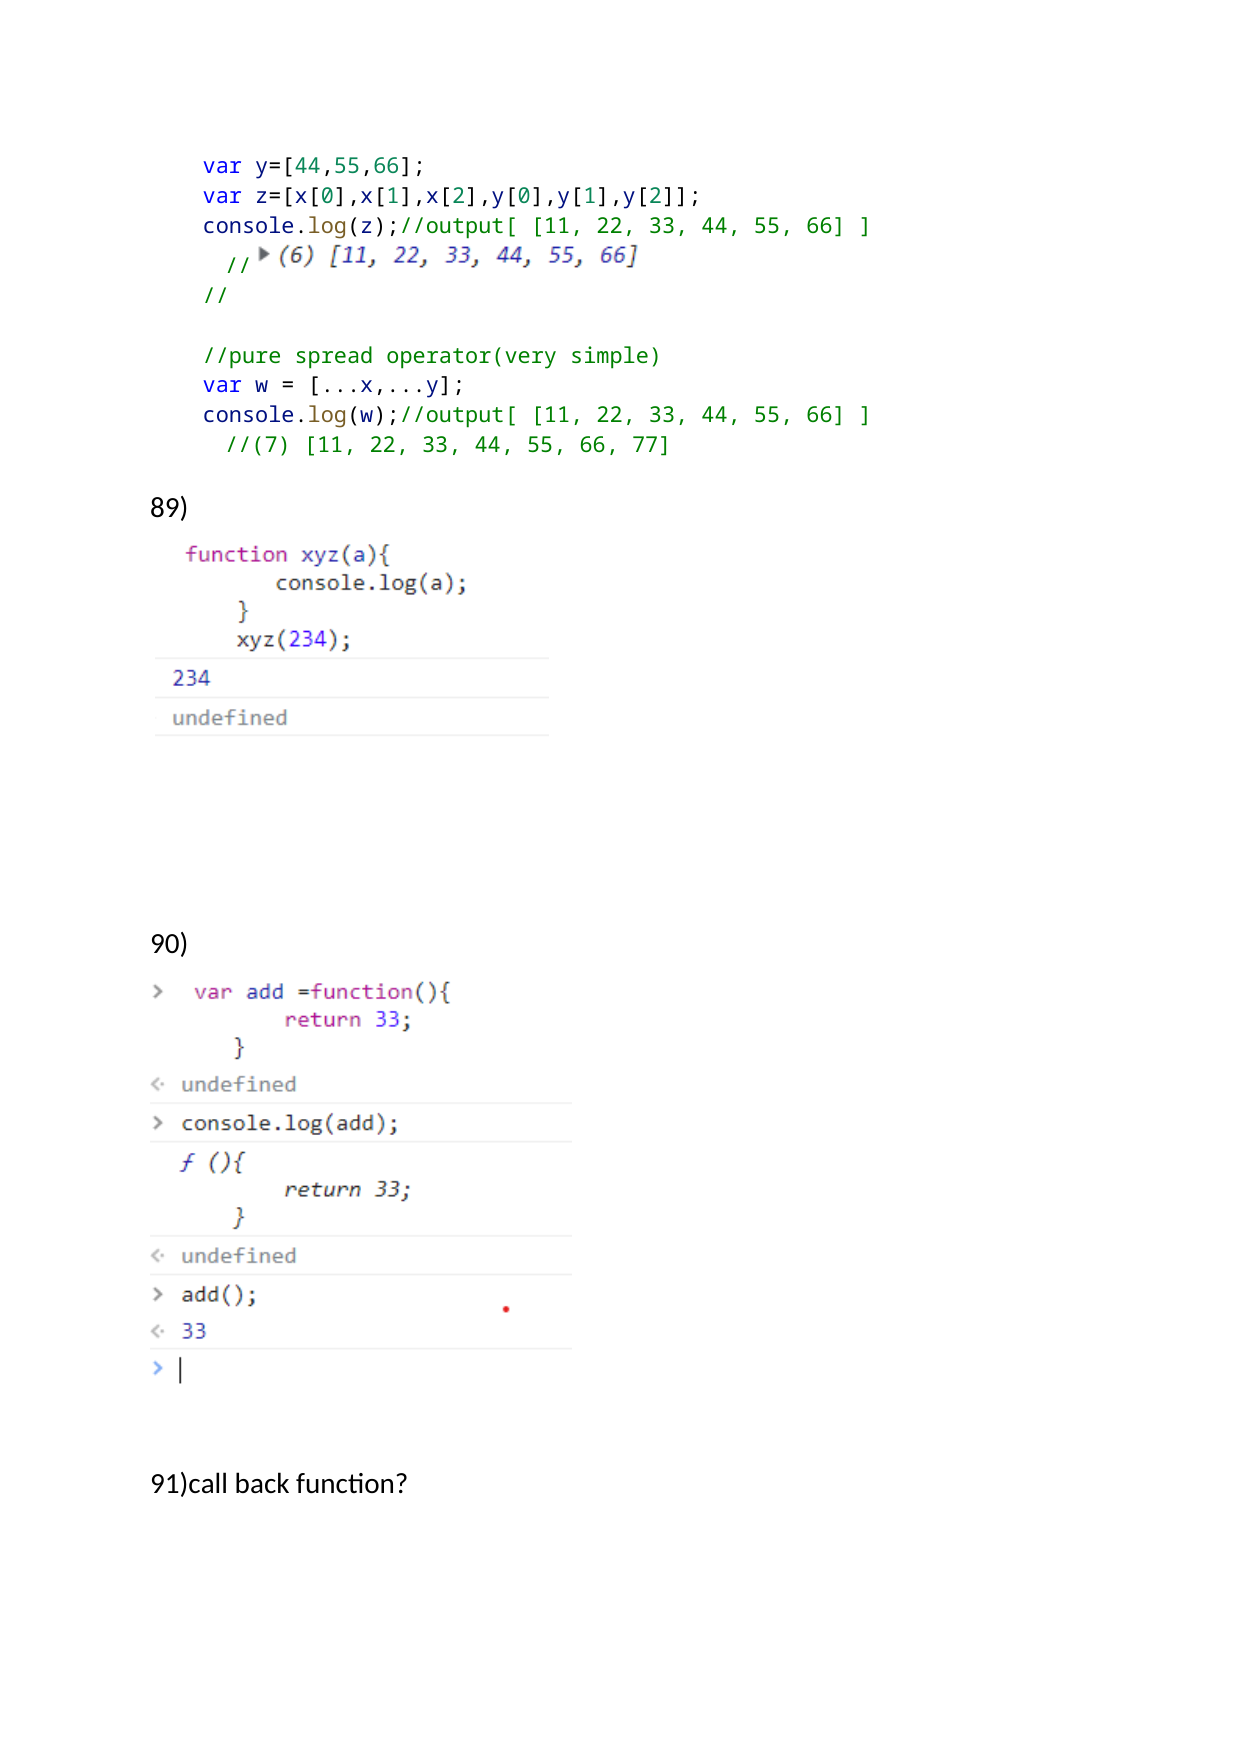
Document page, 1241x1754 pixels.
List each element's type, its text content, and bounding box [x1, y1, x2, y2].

picture [155, 543, 549, 741]
picture [251, 239, 824, 274]
text var y=[44,55,66]; [150, 150, 1090, 180]
text 90) [150, 925, 1090, 960]
text var w = [...x,...y]; [150, 369, 1090, 399]
text // [150, 280, 1090, 310]
text console.log(z);//output[ [11, 22, 33, 44, 55, 66] ] [150, 209, 1090, 239]
picture [150, 980, 572, 1447]
text console.log(w);//output[ [11, 22, 33, 44, 55, 66] ] [150, 399, 1090, 429]
text 91)call back function? [150, 1465, 1090, 1501]
text //(7) [11, 22, 33, 44, 55, 66, 77] [150, 429, 1090, 459]
text var z=[x[0],x[1],x[2],y[0],y[1],y[2]]; [150, 180, 1090, 209]
text 89) [150, 489, 1090, 524]
text //pure spread operator(very simple) [150, 340, 1090, 369]
